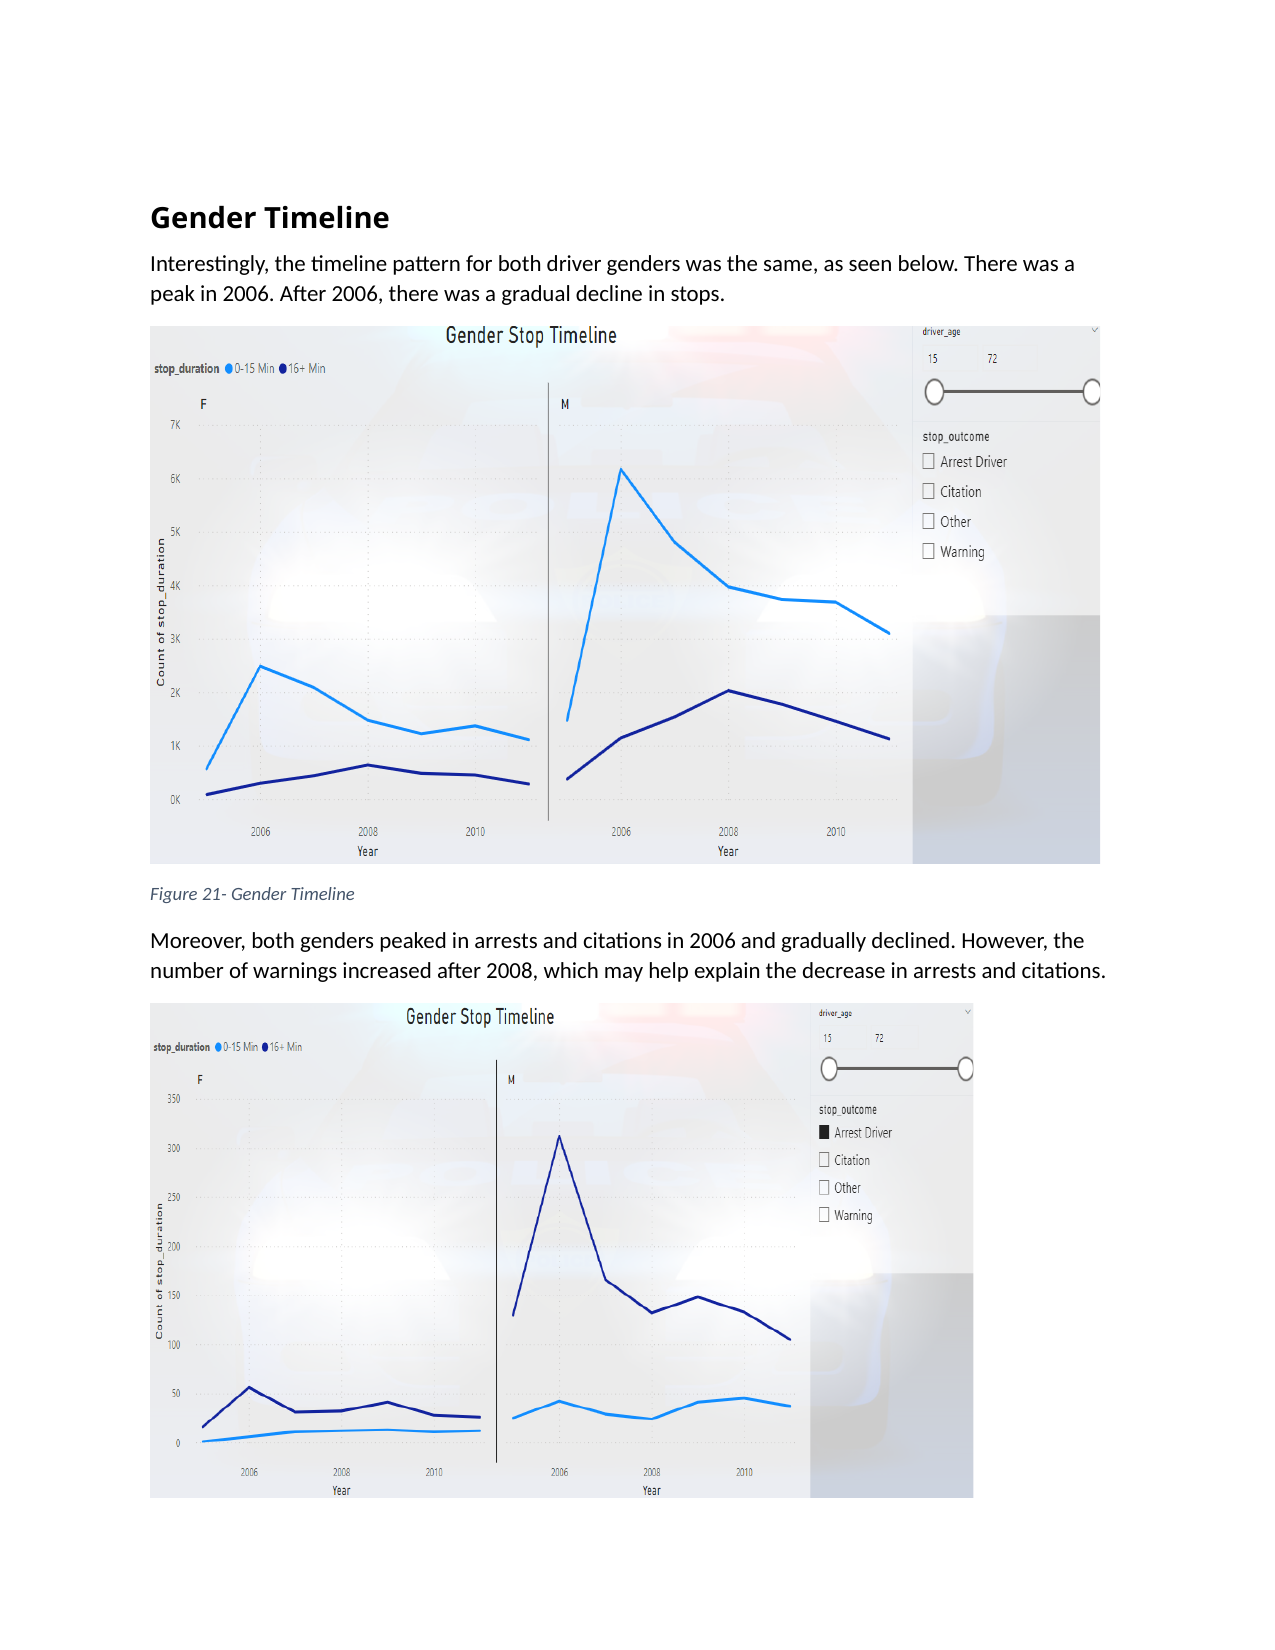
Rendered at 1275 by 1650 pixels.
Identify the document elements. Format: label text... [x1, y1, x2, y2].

text Moreover, both genders peaked in arrests and citations in 2006 and gradually declined. However, the number of warnings increased after 2008, which may help explain the decrease in arrests and citations. [150, 926, 1125, 984]
subtitle Gender Timeline [150, 197, 1125, 237]
text Interestingly, the timeline pattern for both driver genders was the same, as seen below. There was a peak in 2006. After 2006, there was a gradual decline in stops. [150, 249, 1125, 307]
picture [150, 1003, 974, 1498]
picture [150, 326, 1100, 864]
